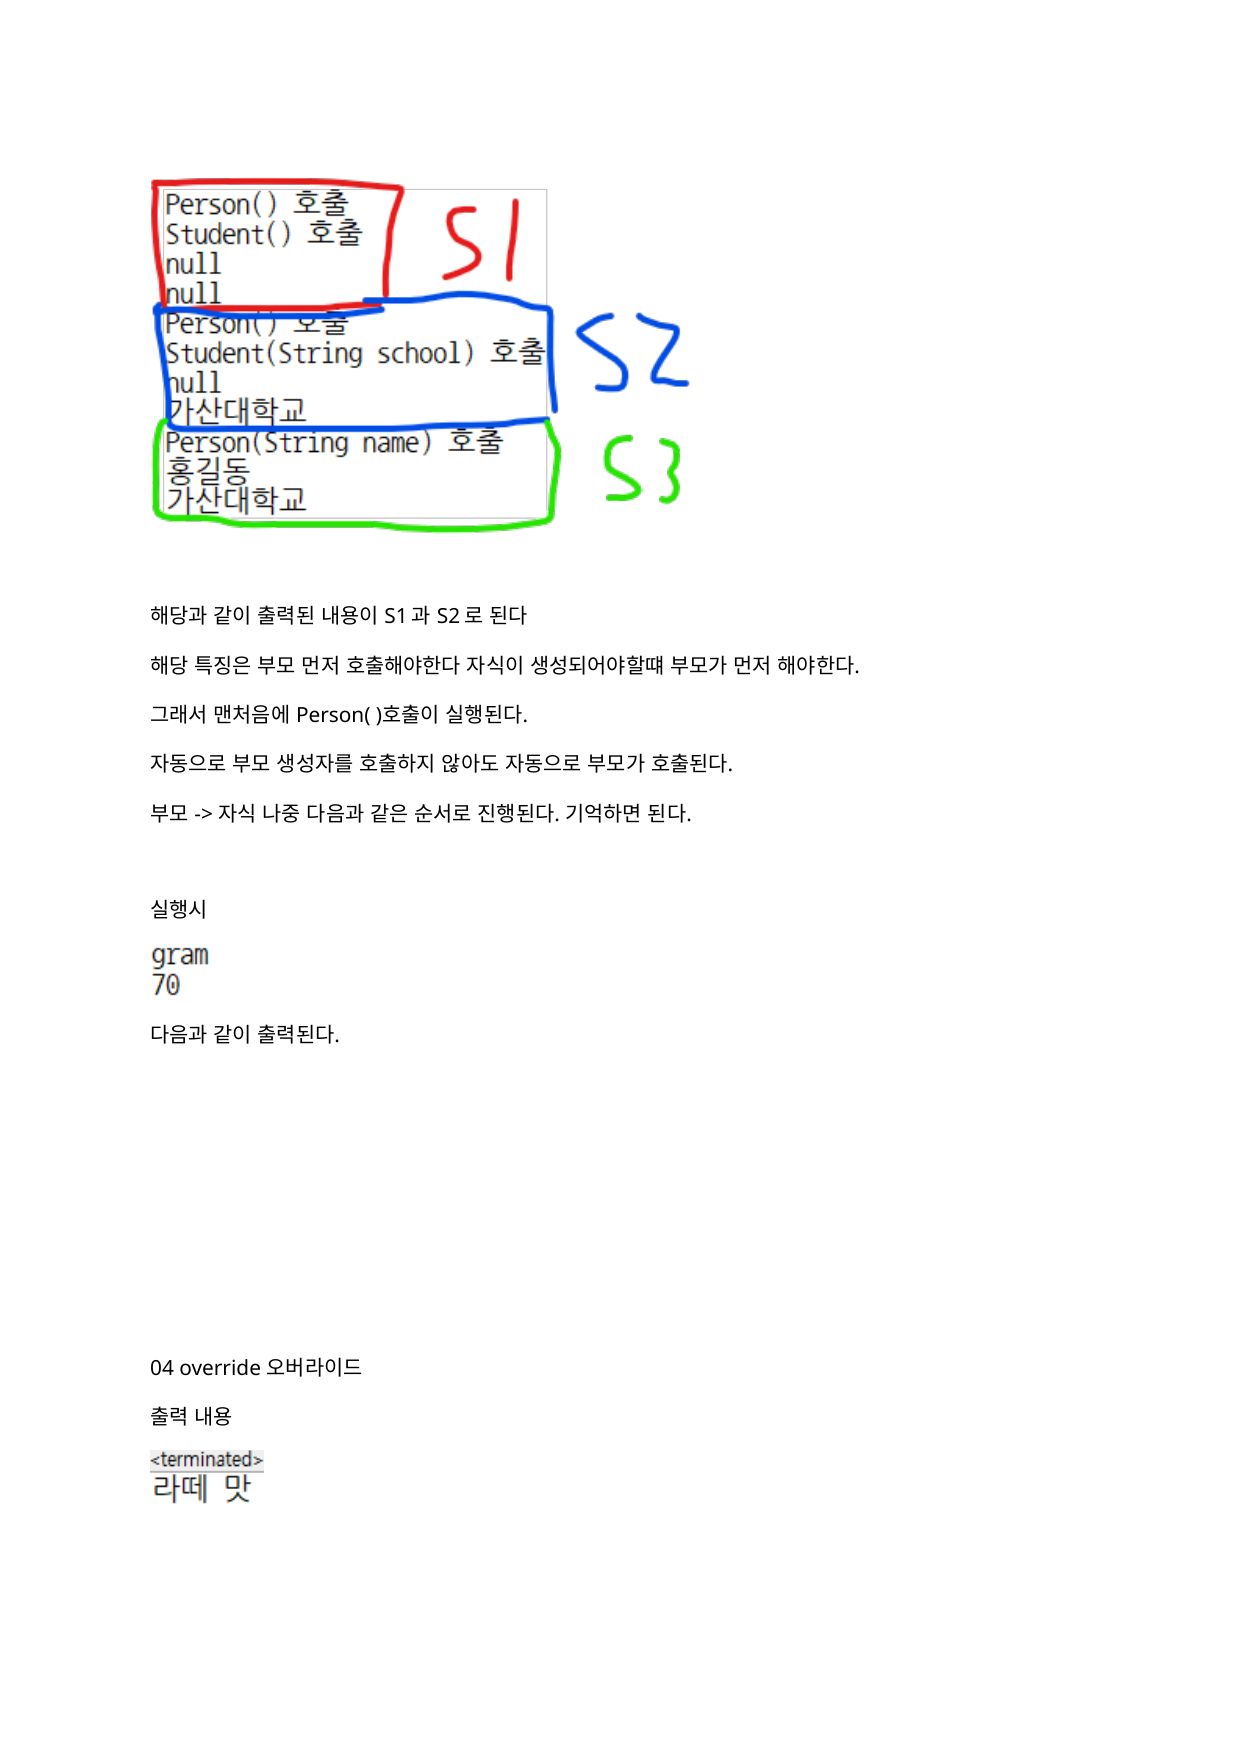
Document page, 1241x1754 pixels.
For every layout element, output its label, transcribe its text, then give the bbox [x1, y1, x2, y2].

text 해당과 같이 출력된 내용이 S1과 S2로 된다 [150, 599, 1090, 630]
picture [150, 943, 216, 1000]
text 실행시 [150, 894, 1090, 924]
text 해당 특징은 부모 먼저 호출해야한다 자식이 생성되어야할떄 부모가 먼저 해야한다. [150, 649, 1090, 679]
text 출력 내용 [150, 1401, 1090, 1431]
text 다음과 같이 출력된다. [150, 1018, 1090, 1048]
text 그래서 맨처음에 Person( )호출이 실행된다. [150, 698, 1090, 729]
text 04 override 오버라이드 [150, 1351, 1090, 1382]
text 부모 -> 자식 나중 다음과 같은 순서로 진행된다. 기억하면 된다. [150, 797, 1090, 827]
picture [150, 1450, 264, 1513]
picture [150, 177, 691, 534]
text 자동으로 부모 생성자를 호출하지 않아도 자동으로 부모가 호출된다. [150, 748, 1090, 778]
